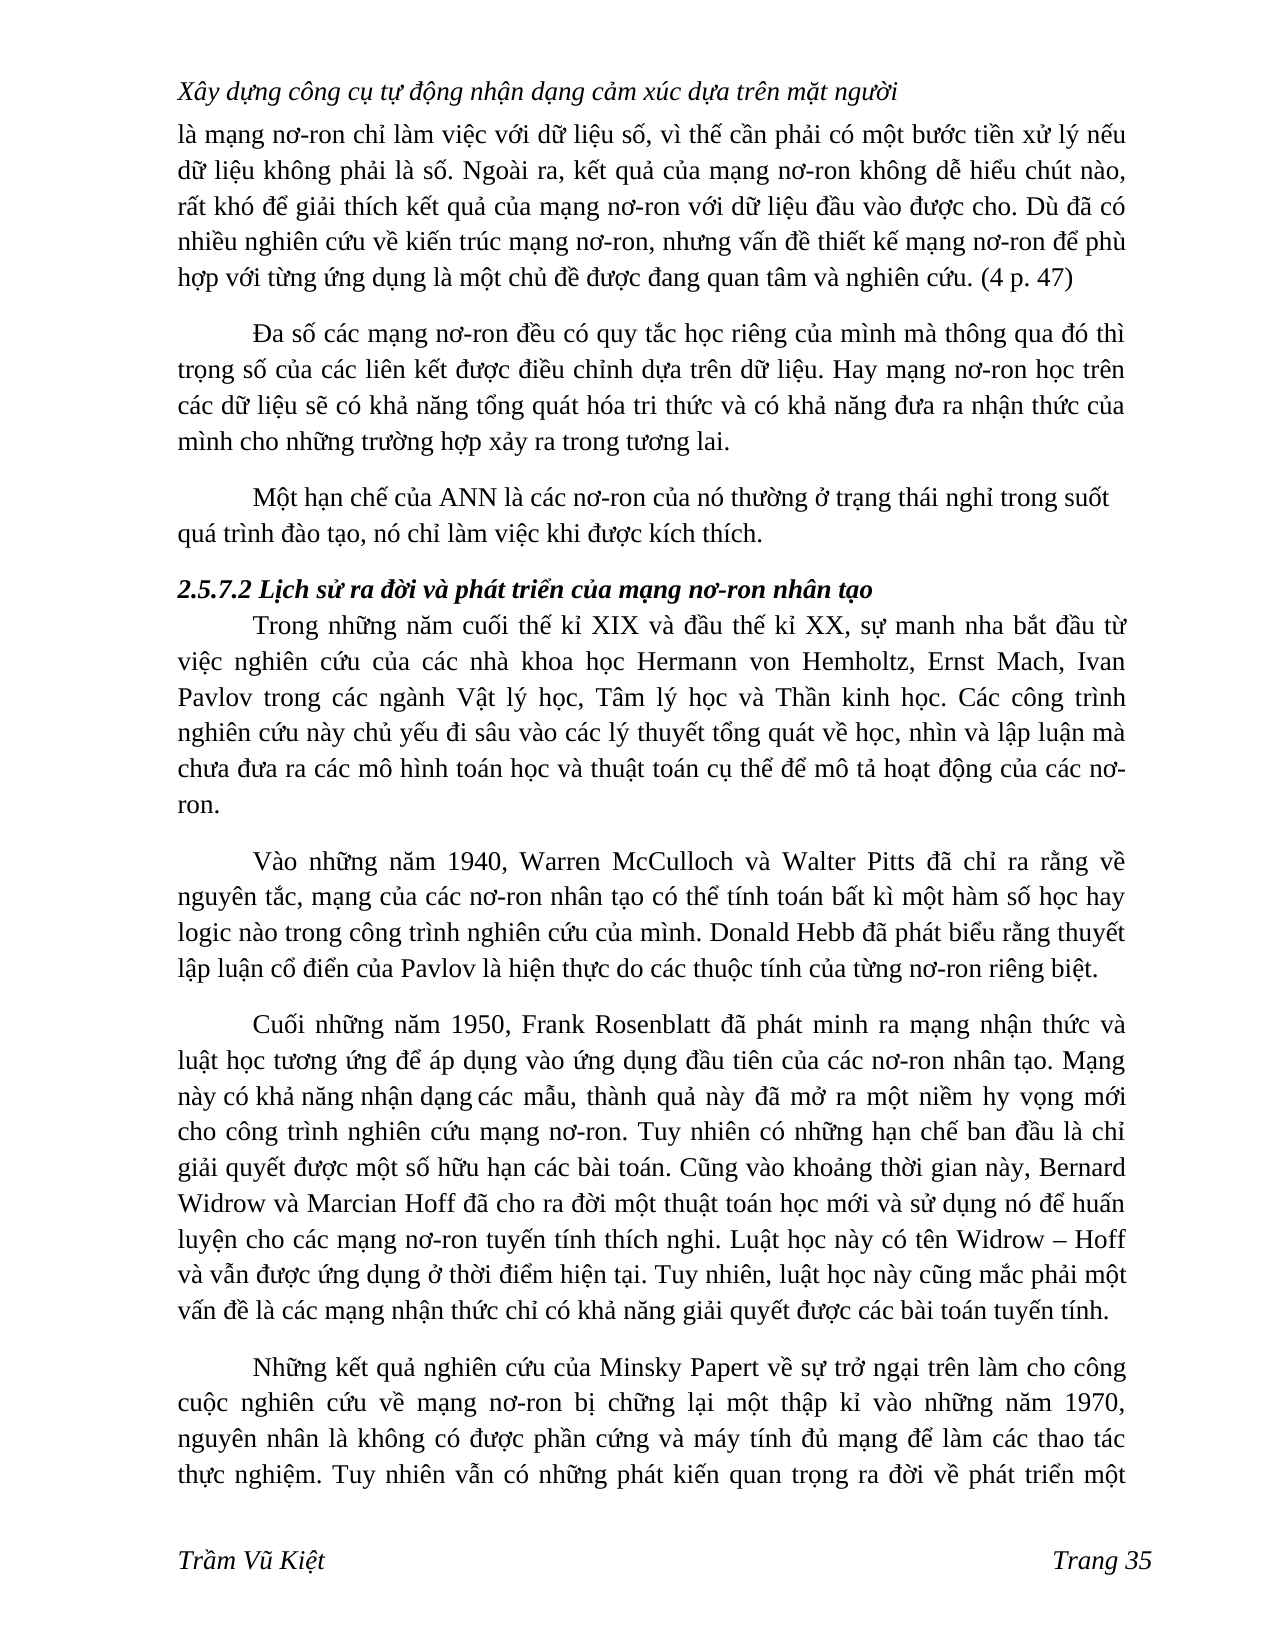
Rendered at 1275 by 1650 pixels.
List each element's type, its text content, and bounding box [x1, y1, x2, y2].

text Trong những năm cuối thế kỉ XIX và đầu thế kỉ XX, sự manh nha bắt đầu từ việc nghiên cứu của các nhà khoa học Hermann von Hemholtz, Ernst Mach, Ivan Pavlov trong các ngành Vật lý học, Tâm lý học và Thần kinh học. Các công trình nghiên cứu này chủ yếu đi sâu vào các lý thuyết tổng quát về học, nhìn và lập luận mà chưa đưa ra các mô hình toán học và thuật toán cụ thể để mô tả hoạt động của các nơ-ron. [177, 609, 1127, 819]
text Một hạn chế của ANN là các nơ-ron của nó thường ở trạng thái nghỉ trong suốt quá trình đào tạo, nó chỉ làm việc khi được kích thích. [177, 481, 1127, 548]
text Vào những năm 1940, Warren McCulloch và Walter Pitts đã chỉ ra rằng về nguyên tắc, mạng của các nơ-ron nhân tạo có thể tính toán bất kì một hàm số học hay logic nào trong công trình nghiên cứu của mình. Donald Hebb đã phát biểu rằng thuyết lập luận cổ điển của Pavlov là hiện thực do các thuộc tính của từng nơ-ron riêng biệt. [177, 844, 1127, 983]
subtitle 2.5.7.2 Lịch sử ra đời và phát triển của mạng nơ-ron nhân tạo [177, 574, 1127, 605]
text Cuối những năm 1950, Frank Rosenblatt đã phát minh ra mạng nhận thức và luật học tương ứng để áp dụng vào ứng dụng đầu tiên của các nơ-ron nhân tạo. Mạng này có khả năng nhận dạng các mẫu, thành quả này đã mở ra một niềm hy vọng mới cho công trình nghiên cứu mạng nơ-ron. Tuy nhiên có những hạn chế ban đầu là chỉ giải quyết được một số hữu hạn các bài toán. Cũng vào khoảng thời gian này, Bernard Widrow và Marcian Hoff đã cho ra đời một thuật toán học mới và sử dụng nó để huấn luyện cho các mạng nơ-ron tuyến tính thích nghi. Luật học này có tên Widrow – Hoff và vẫn được ứng dụng ở thời điểm hiện tại. Tuy nhiên, luật học này cũng mắc phải một vấn đề là các mạng nhận thức chỉ có khả năng giải quyết được các bài toán tuyến tính. [177, 1008, 1127, 1325]
text Đa số các mạng nơ-ron đều có quy tắc học riêng của mình mà thông qua đó thì trọng số của các liên kết được điều chỉnh dựa trên dữ liệu. Hay mạng nơ-ron học trên các dữ liệu sẽ có khả năng tổng quát hóa tri thức và có khả năng đưa ra nhận thức của mình cho những trường hợp xảy ra trong tương lai. [177, 318, 1127, 456]
